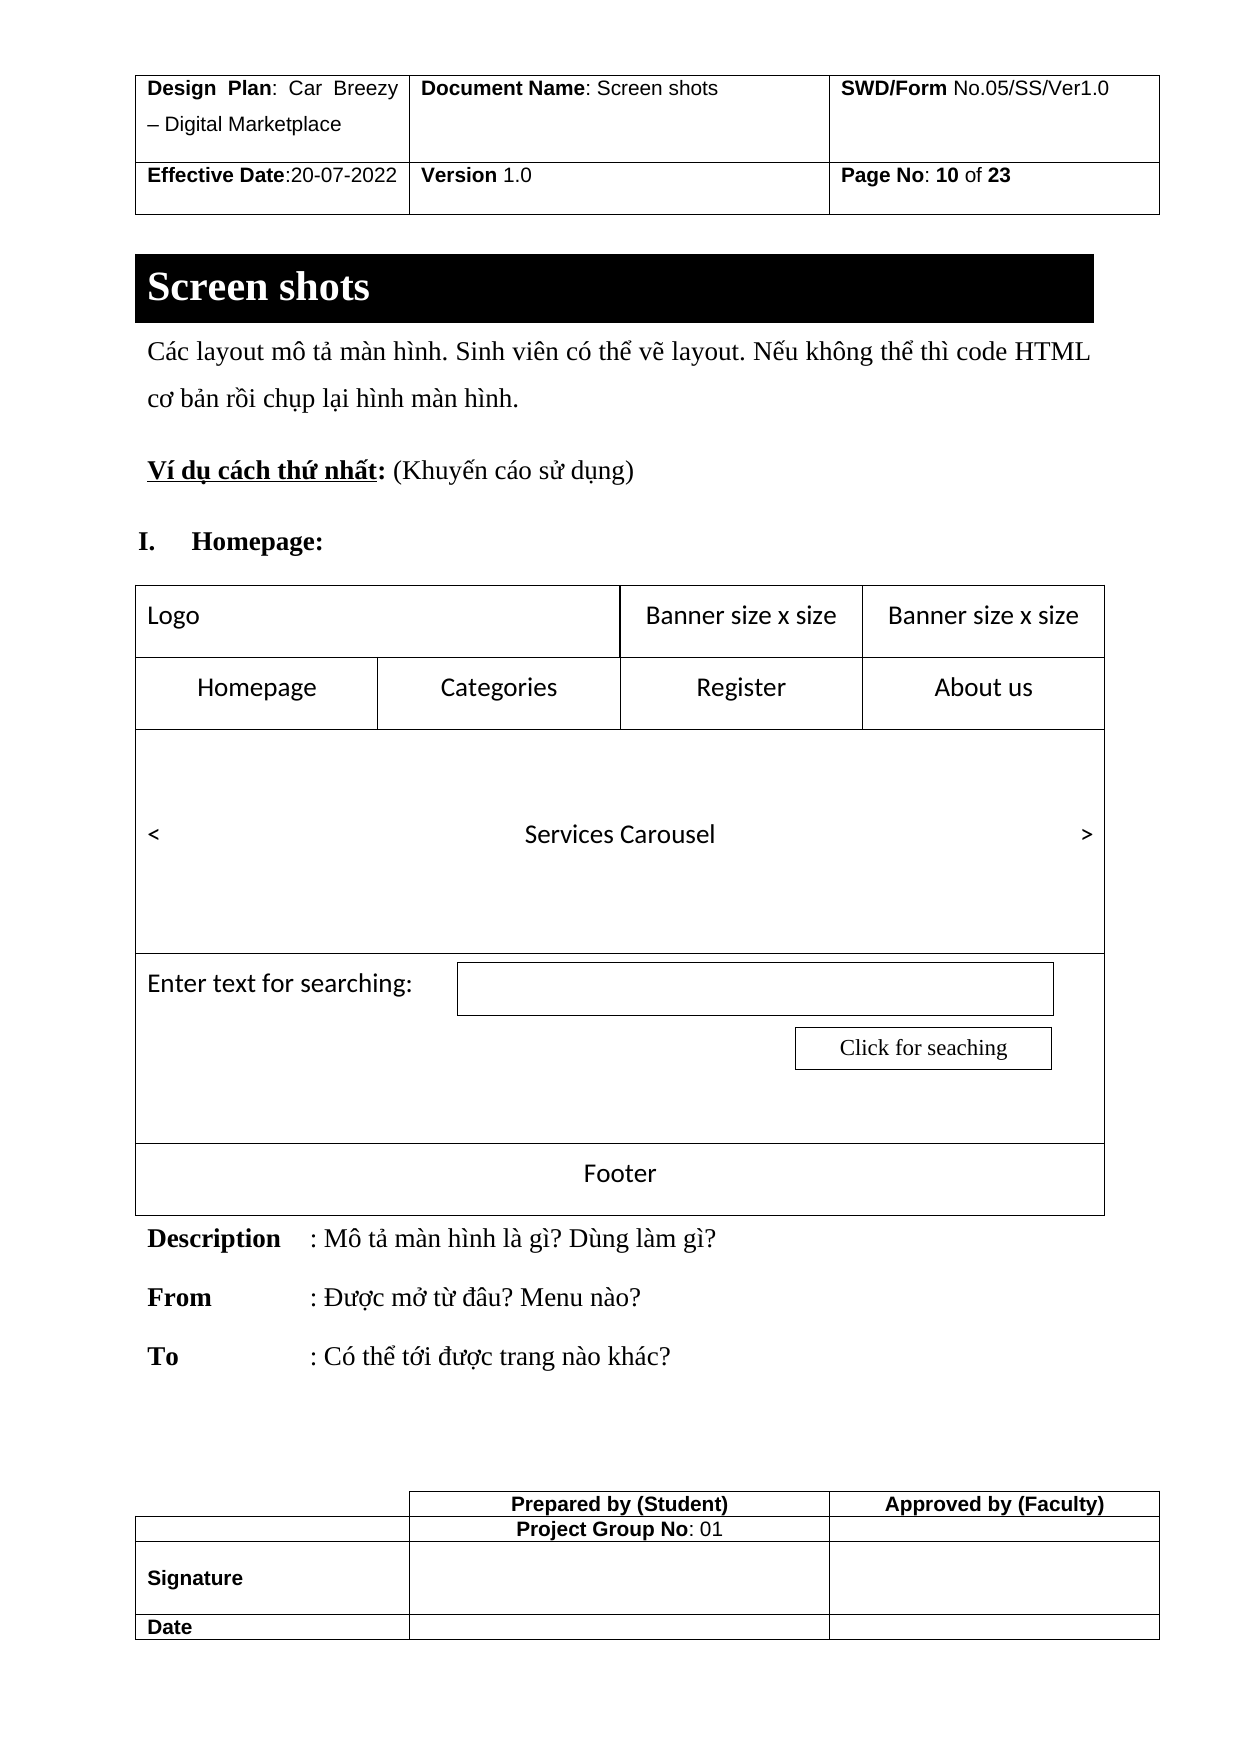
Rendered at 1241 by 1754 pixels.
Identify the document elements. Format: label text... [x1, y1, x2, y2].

table_cell Register [621, 658, 862, 729]
table_header Logo [136, 586, 619, 657]
table_cell < [136, 730, 459, 952]
table_cell Homepage [136, 658, 377, 729]
text Ví dụ cách thứ nhất: (Khuyến cáo sử dụng) [147, 454, 1093, 485]
table_cell Categories [378, 658, 620, 729]
table_header Screen shots [136, 255, 1093, 322]
table_cell > [782, 730, 1104, 952]
table_cell Footer [136, 1144, 1104, 1215]
table_header Banner size x size [621, 586, 862, 657]
text Các layout mô tả màn hình. Sinh viên có thể vẽ layout. Nếu không thể thì code HTML cơ bản rồi chụp lại hình màn hình. [147, 335, 1093, 413]
table_header Banner size x size [863, 586, 1104, 657]
table_cell [136, 1069, 1104, 1143]
text To : Có thể tới được trang nào khác? [147, 1340, 1093, 1372]
table_cell Services Carousel [459, 730, 782, 952]
text From : Được mở từ đâu? Menu nào? [147, 1281, 1093, 1312]
list Homepage: [138, 525, 1093, 557]
text Description : Mô tả màn hình là gì? Dùng làm gì? [147, 1222, 1093, 1253]
table_cell About us [863, 658, 1104, 729]
table_cell Enter text for searching: [136, 954, 1104, 1069]
